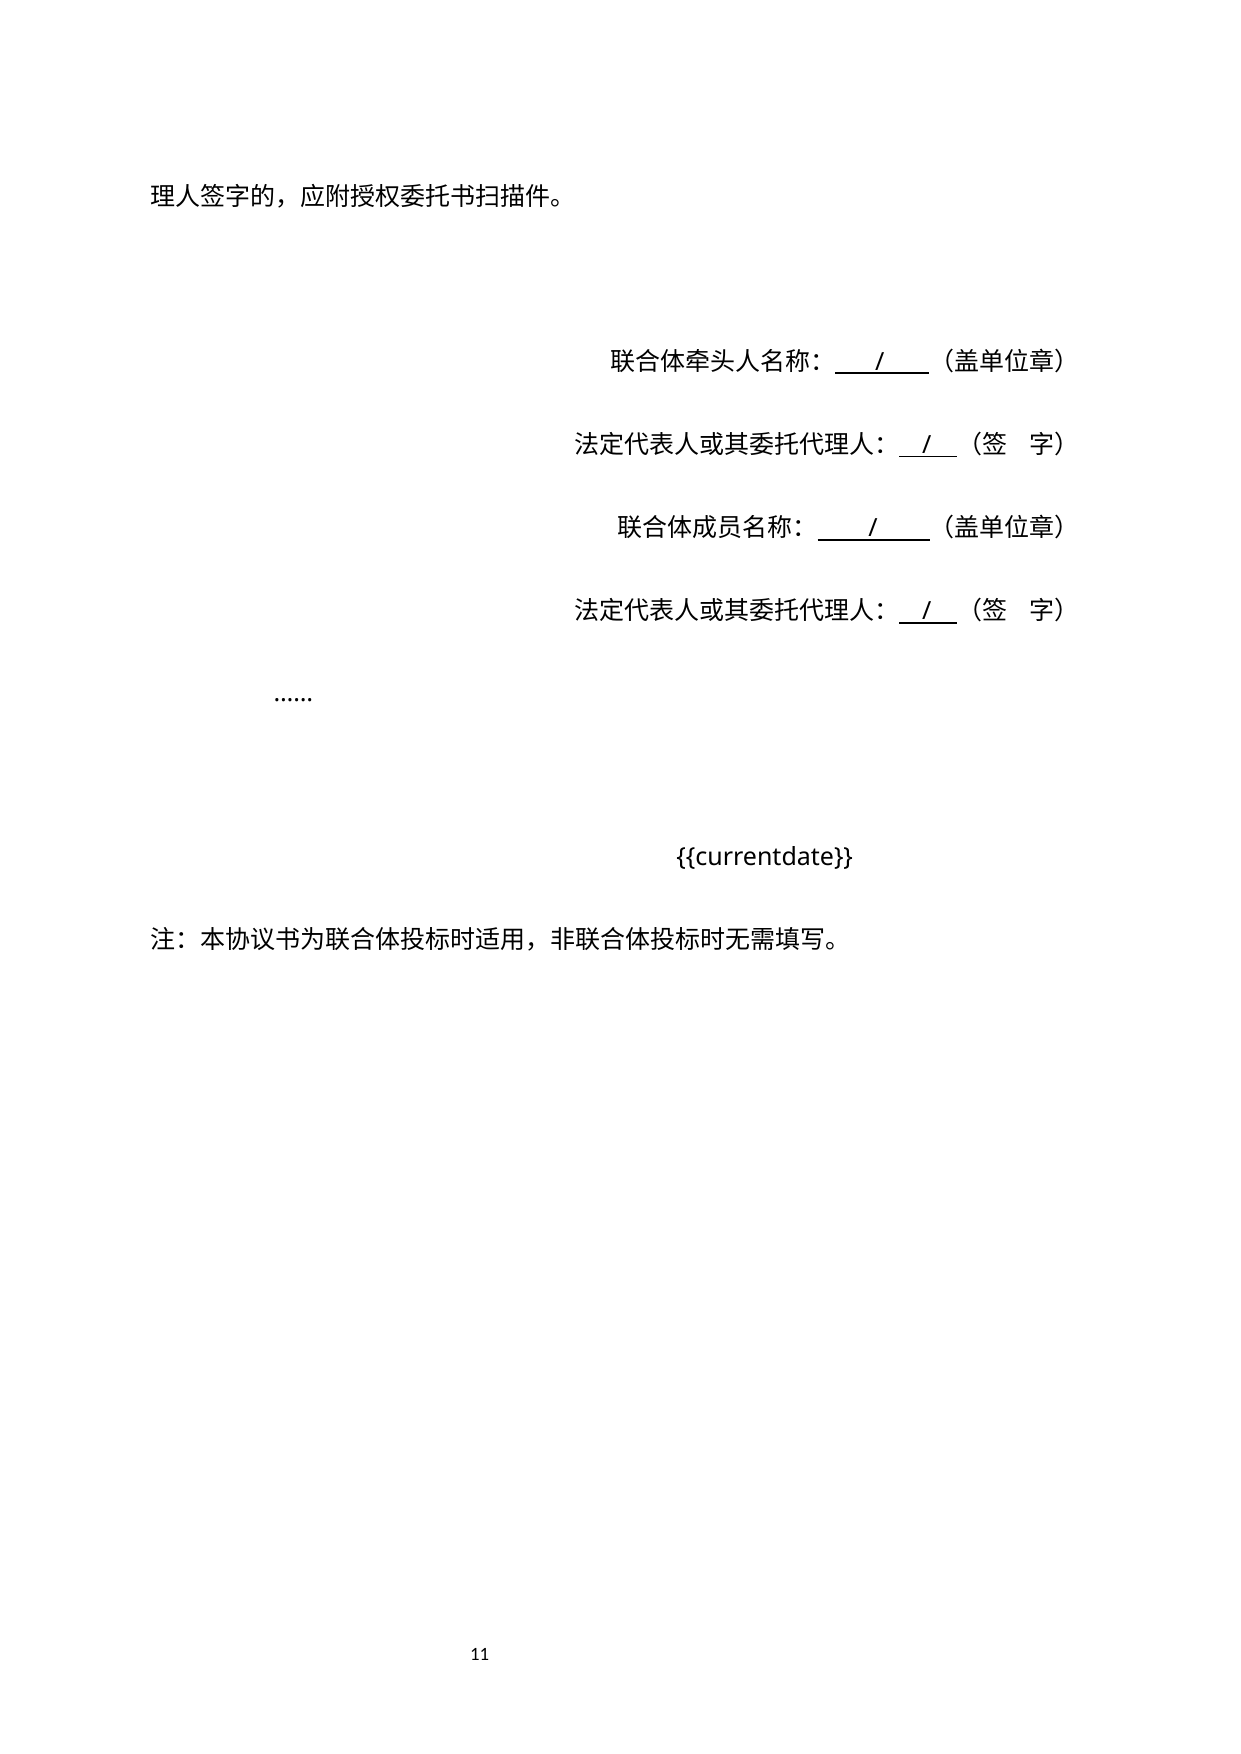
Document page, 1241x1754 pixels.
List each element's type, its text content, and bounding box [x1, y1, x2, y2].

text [150, 162, 1090, 227]
text 联合体成员名称： / （盖单位章） [150, 493, 1079, 558]
text 注：本协议书为联合体投标时适用，非联合体投标时无需填写。 [150, 906, 1090, 971]
text 法定代表人或其委托代理人： / （签 字） [150, 410, 1079, 475]
text 法定代表人或其委托代理人： / （签 字） [150, 576, 1079, 641]
text {{currentdate}} [450, 823, 1079, 888]
text 联合体牵头人名称： / （盖单位章） [150, 327, 1079, 392]
text …… [150, 659, 1079, 724]
